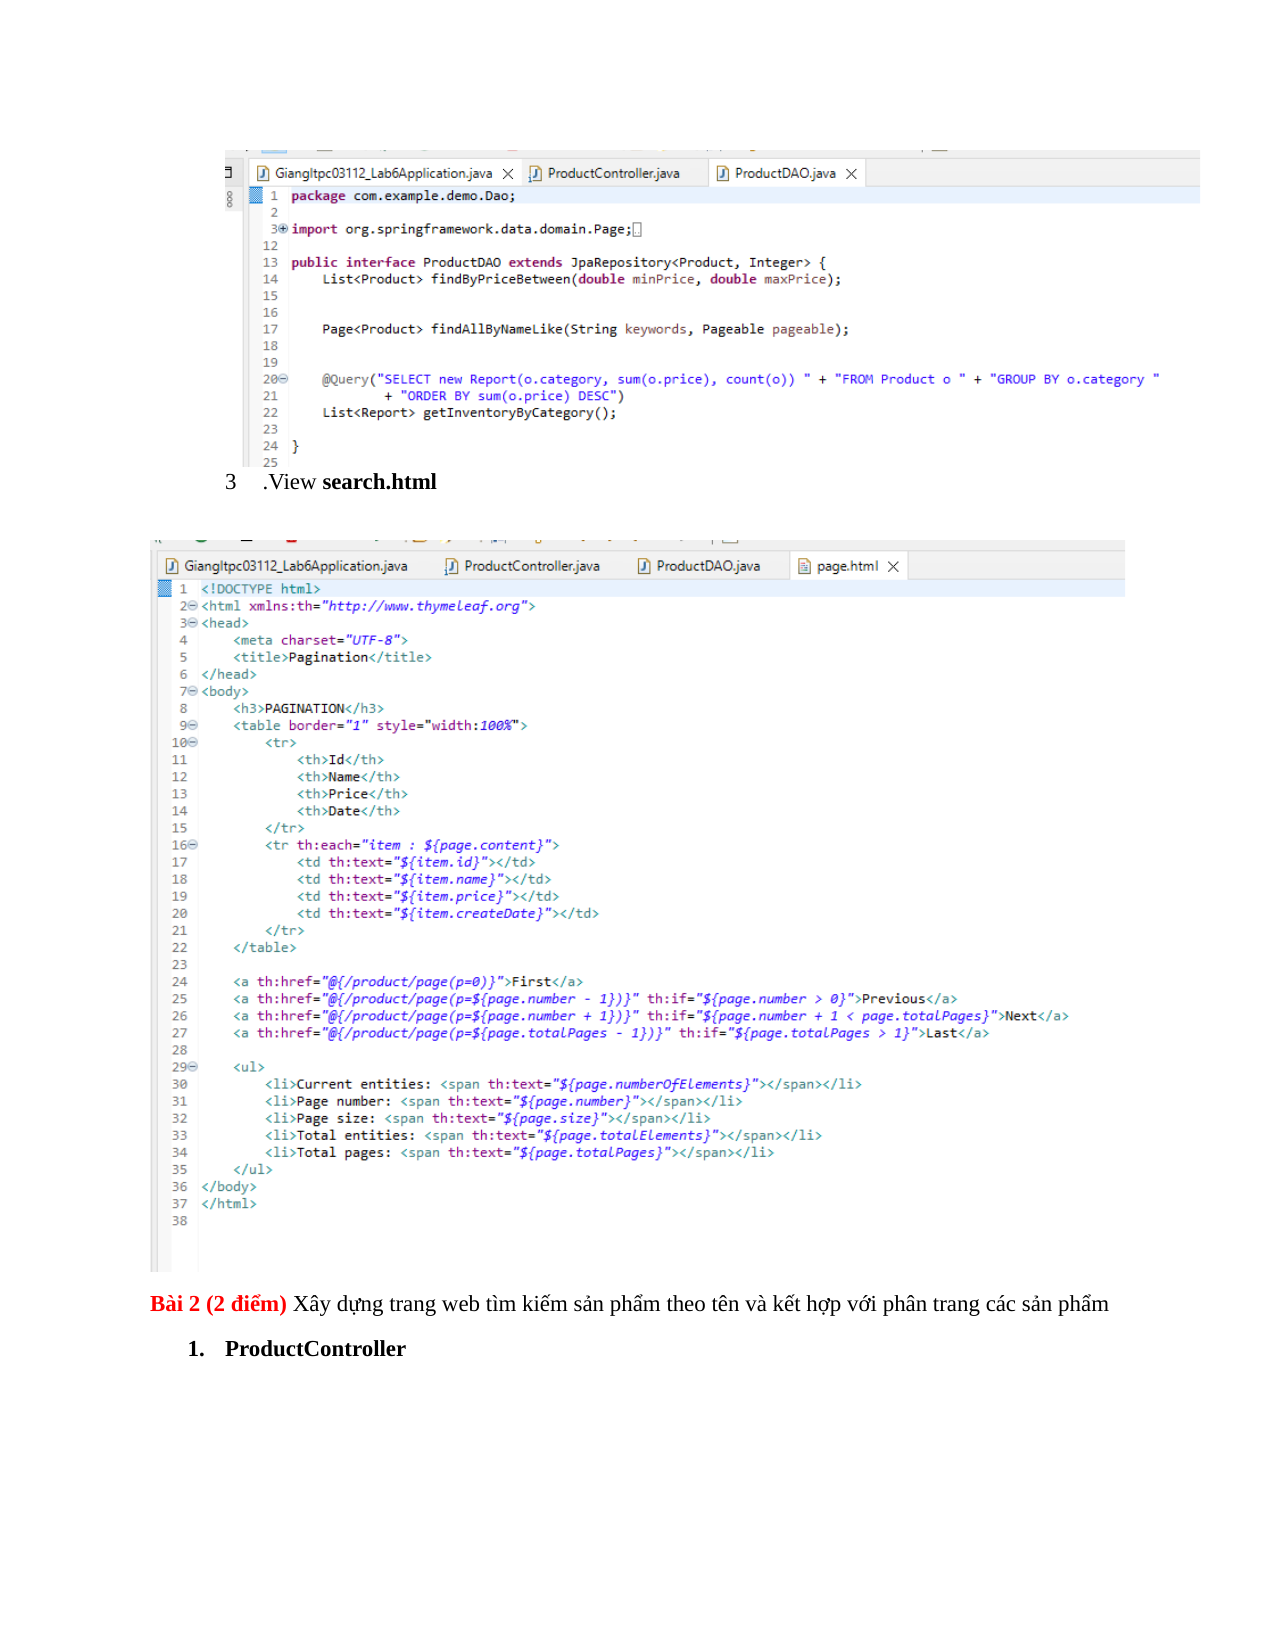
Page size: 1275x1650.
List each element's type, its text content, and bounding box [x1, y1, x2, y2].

list .View search.html [225, 468, 1125, 494]
picture [225, 150, 1200, 467]
text Bài 2 (2 điểm) Xây dựng trang web tìm kiếm sản phẩm theo tên và kết hợp với phân trang các sản phẩm [150, 1290, 1125, 1317]
picture [150, 540, 1125, 1272]
list ProductController [187, 1335, 1125, 1362]
